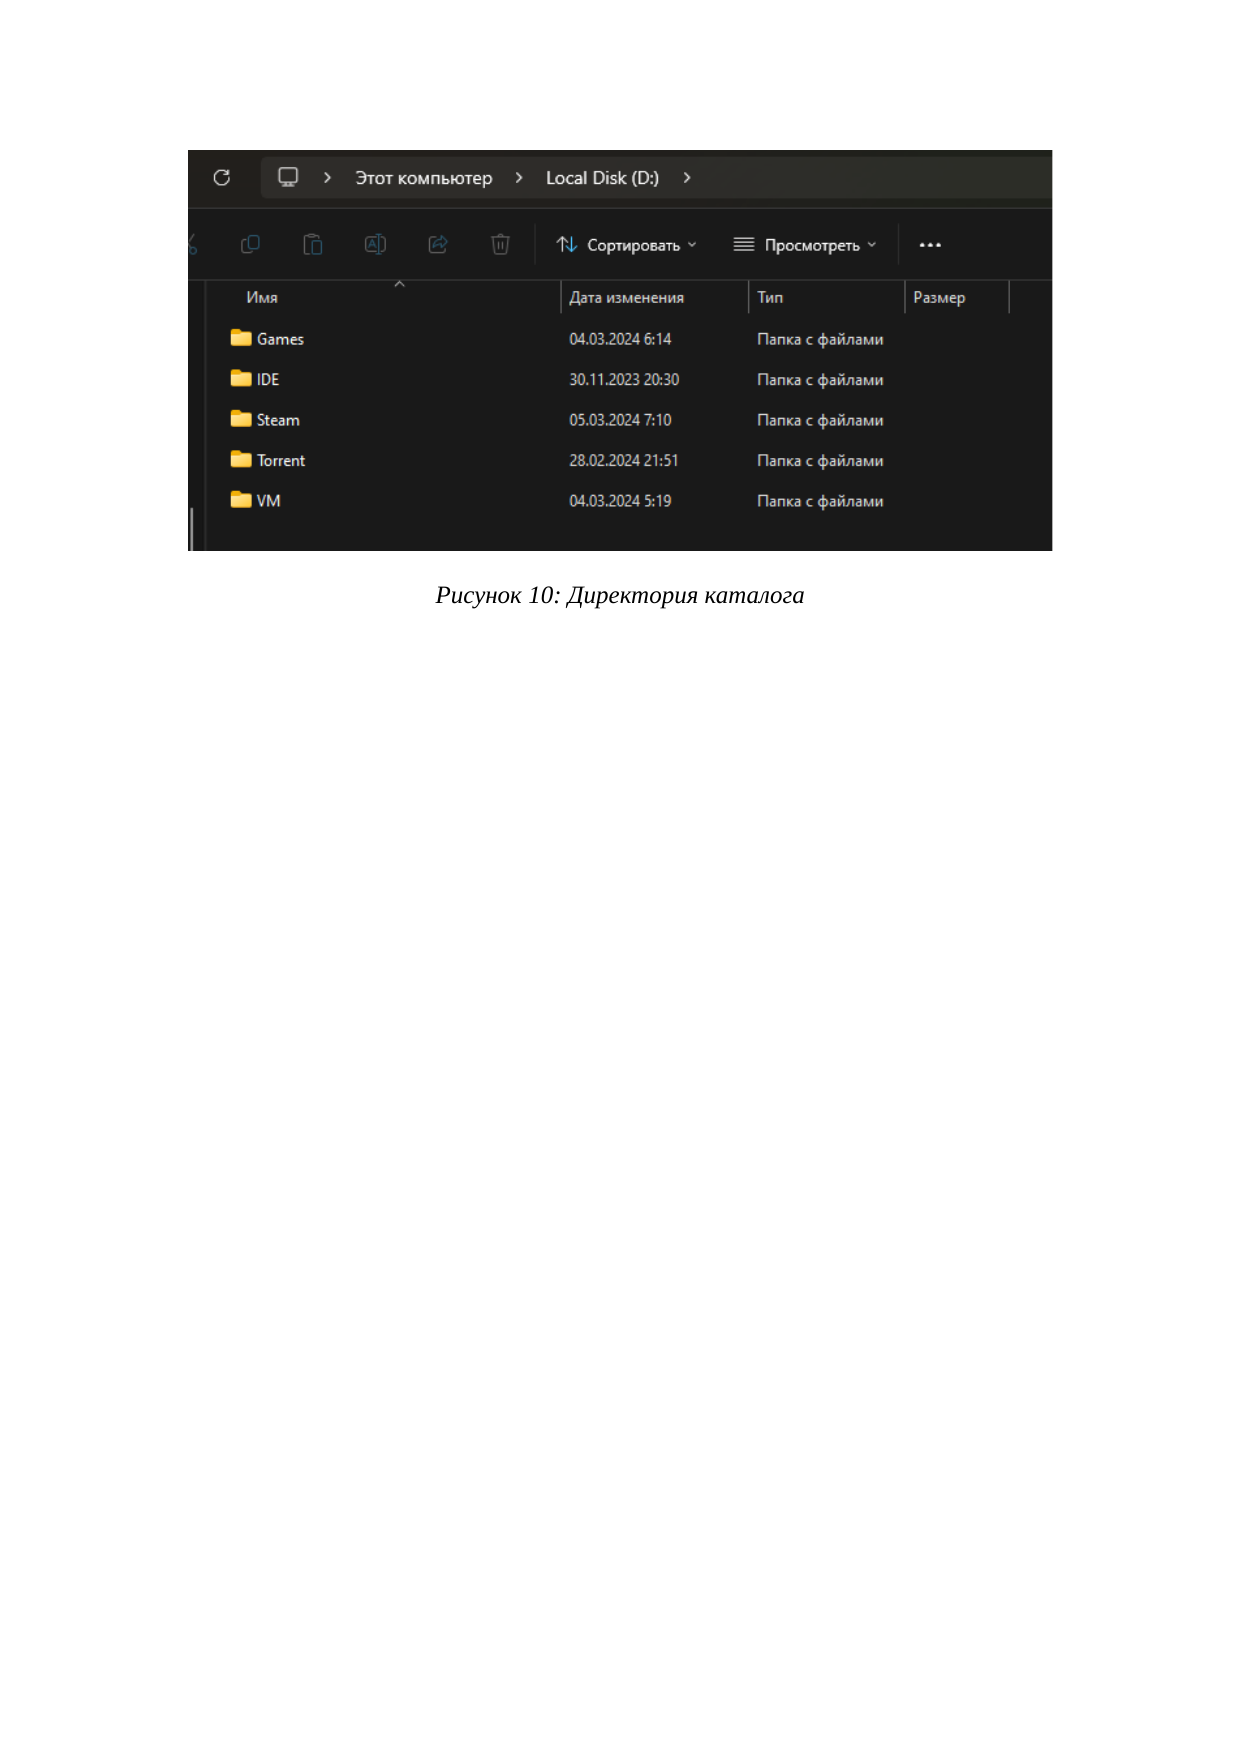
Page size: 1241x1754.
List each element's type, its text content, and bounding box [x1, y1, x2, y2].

text Рисунок 10: Директория каталога [187, 580, 1053, 609]
picture [188, 150, 1053, 551]
